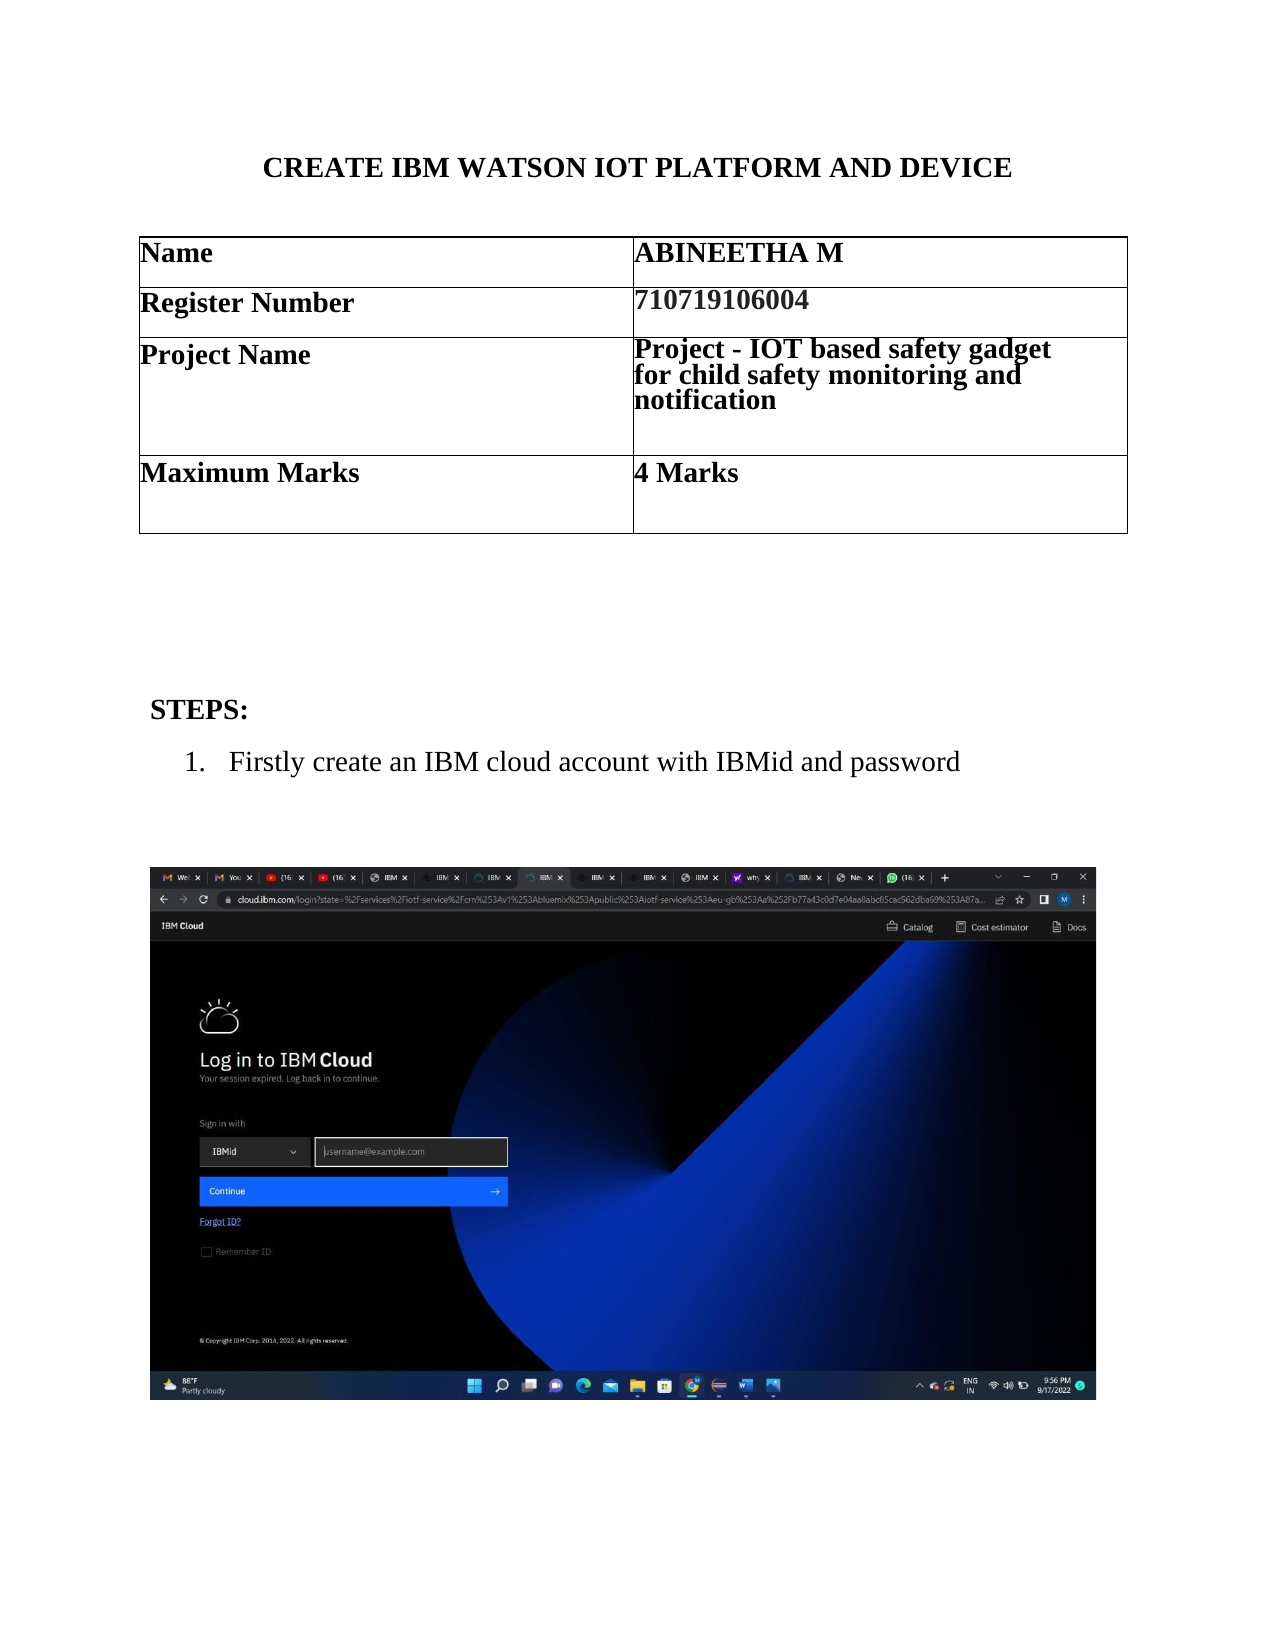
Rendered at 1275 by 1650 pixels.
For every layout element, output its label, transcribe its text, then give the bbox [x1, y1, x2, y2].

table_cell Register Number [140, 288, 633, 337]
table_cell Project - IOT based safety gadget for child safety monitoring and notification [634, 338, 1127, 454]
table_cell 4 Marks [634, 456, 1127, 533]
table_header Name [140, 238, 633, 287]
table_header ABINEETHA M [634, 238, 1127, 287]
picture [150, 867, 1097, 1400]
table_cell Maximum Marks [140, 456, 633, 533]
table_cell 710719106004 [634, 288, 1127, 337]
table_cell Project Name [140, 338, 633, 454]
list Firstly create an IBM cloud account with IBMid and password [184, 744, 1183, 778]
subtitle CREATE IBM WATSON IOT PLATFORM AND DEVICE [262, 150, 1013, 183]
text STEPS: [150, 692, 1183, 726]
